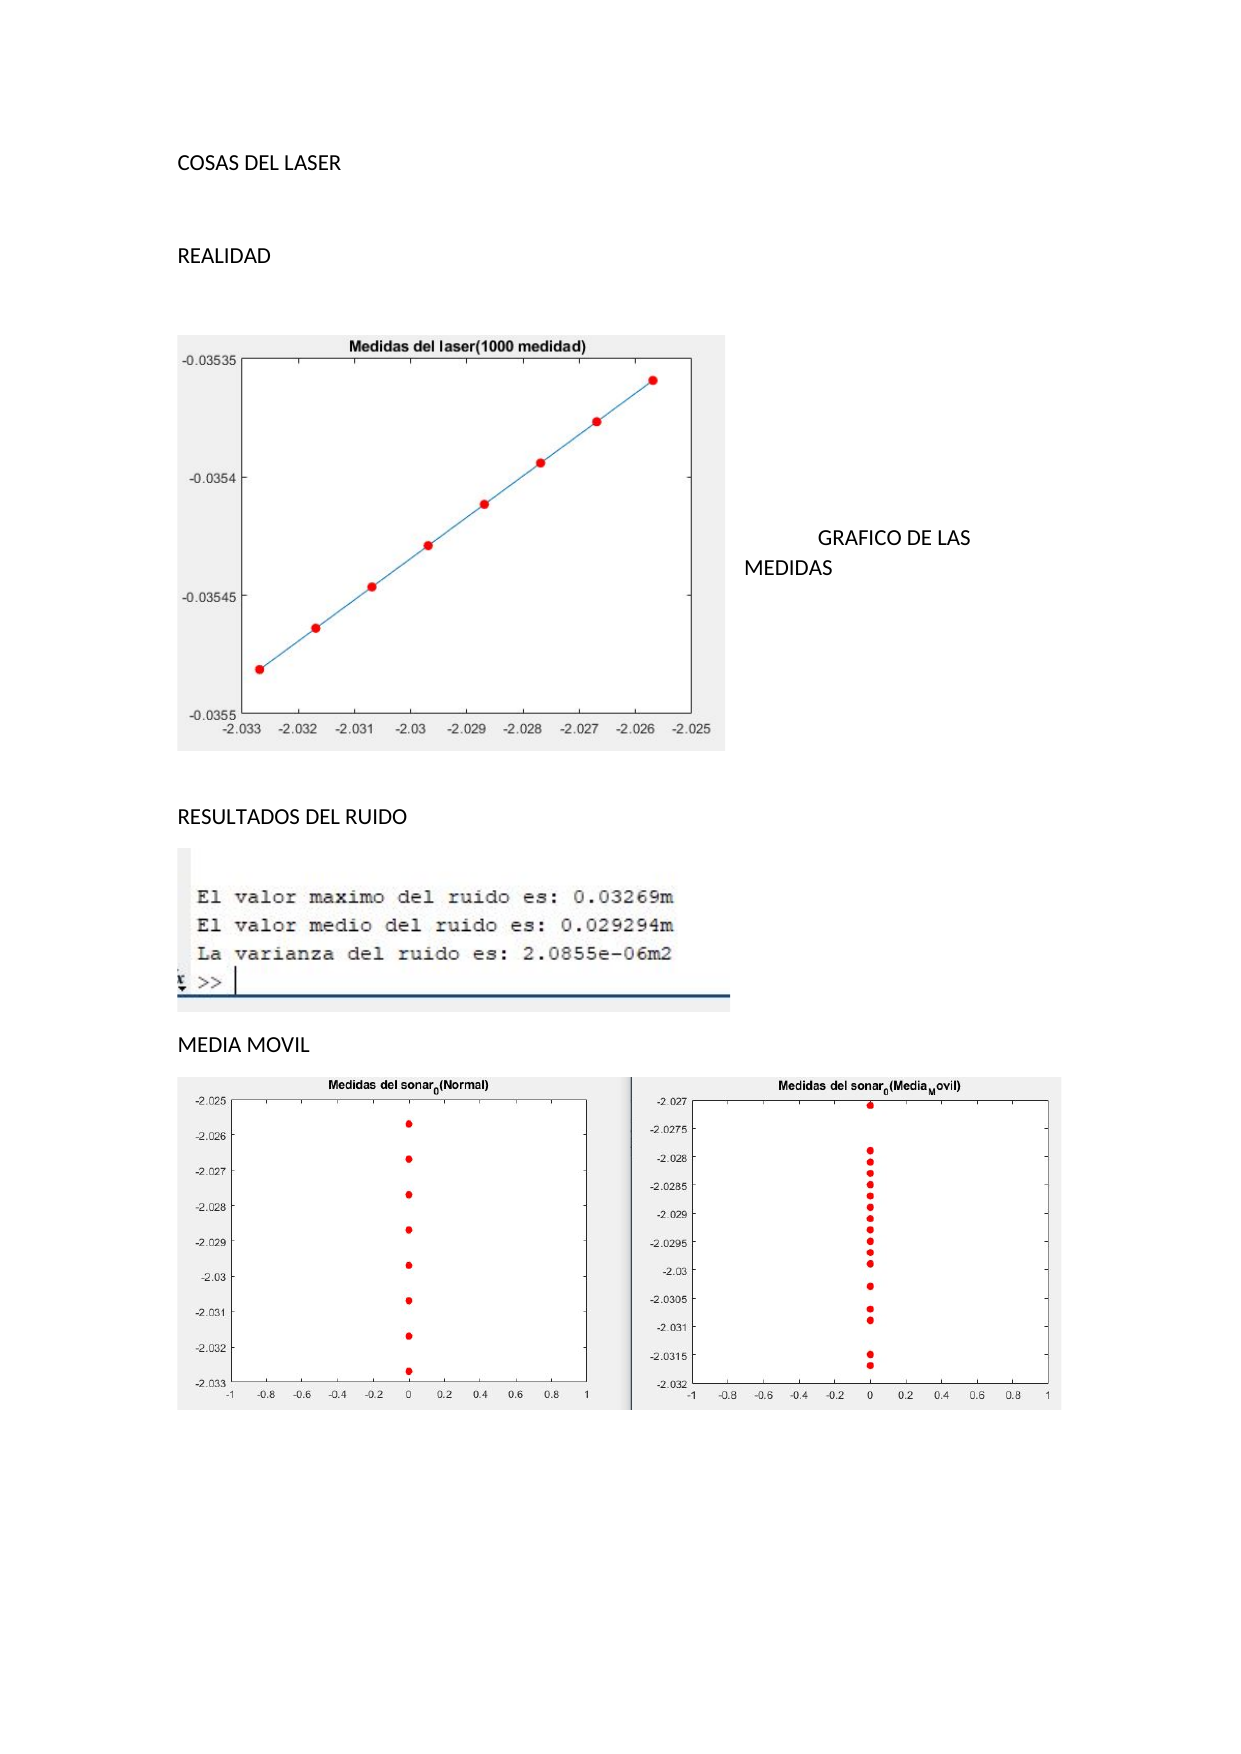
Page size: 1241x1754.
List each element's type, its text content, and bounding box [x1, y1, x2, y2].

picture [177, 848, 731, 1012]
text RESULTADOS DEL RUIDO [177, 802, 1063, 830]
picture [177, 335, 726, 751]
text GRAFICO DE LAS MEDIDAS [177, 523, 1063, 783]
text MEDIA MOVIL [177, 1030, 1063, 1058]
text REALIDAD [177, 241, 1063, 269]
picture [177, 1077, 1062, 1410]
text COSAS DEL LASER [177, 148, 1063, 176]
